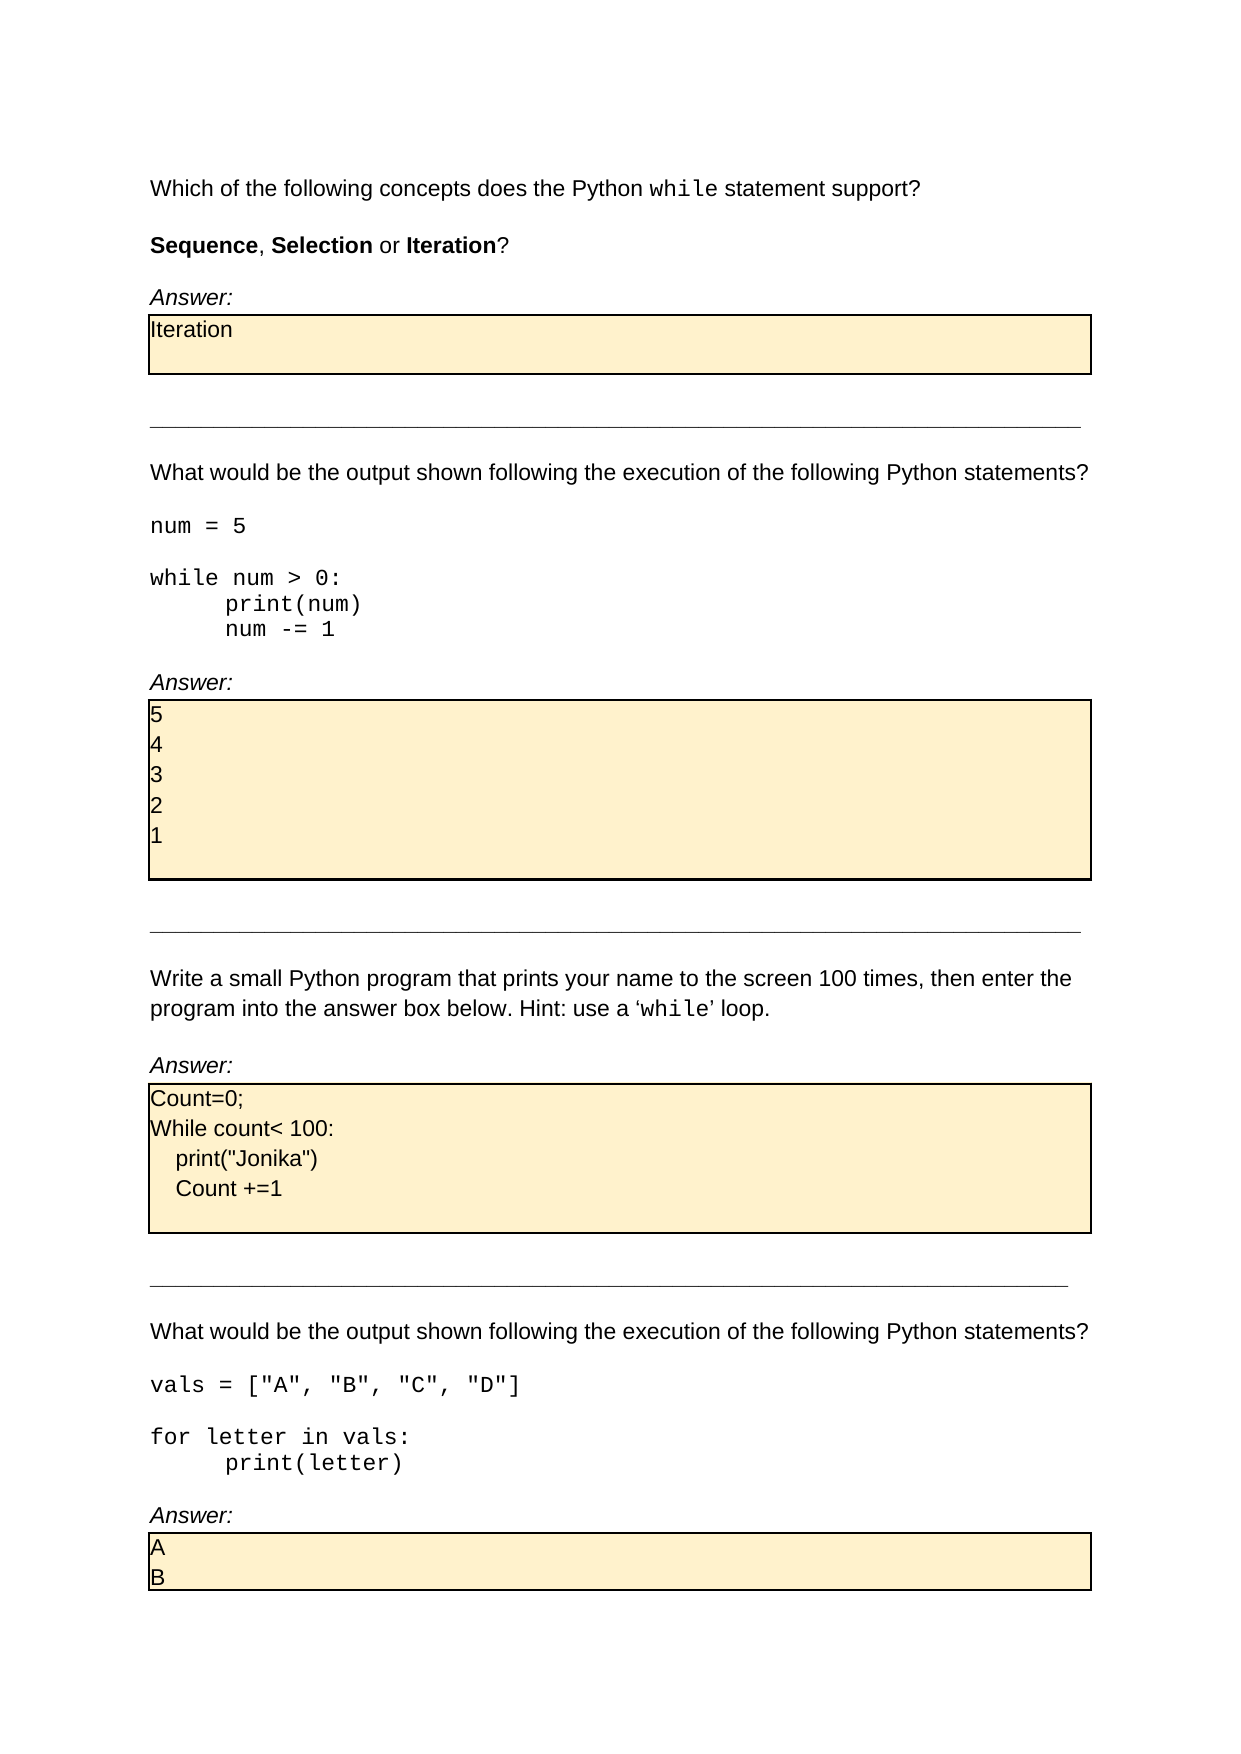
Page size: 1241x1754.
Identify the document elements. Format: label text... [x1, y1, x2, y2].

text num -= 1 [150, 618, 1090, 644]
text What would be the output shown following the execution of the following Python statements? [150, 459, 1090, 485]
text num = 5 [150, 514, 1090, 540]
text Iteration [150, 316, 1090, 342]
text ________________________________________________________________________ [150, 1263, 1090, 1289]
text for letter in vals: [150, 1425, 1090, 1451]
text B [150, 1562, 1090, 1589]
text Count +=1 [150, 1173, 1090, 1202]
text While count< 100: print("Jonika") [150, 1113, 1090, 1171]
text Count=0; [150, 1085, 1090, 1111]
text _________________________________________________________________________ [150, 909, 1090, 936]
text What would be the output shown following the execution of the following Python statements? [150, 1318, 1090, 1344]
text Answer: [150, 1052, 1090, 1079]
text Answer: [150, 1502, 1090, 1528]
text Answer: [150, 284, 1090, 310]
text 3 [150, 759, 1090, 788]
text Which of the following concepts does the Python while statement support? [150, 175, 1090, 203]
text 2 [150, 789, 1090, 818]
text 4 [150, 729, 1090, 758]
text print(letter) [150, 1451, 1090, 1477]
text 5 [150, 701, 1090, 727]
text vals = ["A", "B", "C", "D"] [150, 1373, 1090, 1399]
text while num > 0: [150, 566, 1090, 592]
text A [150, 1534, 1090, 1561]
text Answer: [150, 669, 1090, 695]
text print(num) [150, 592, 1090, 618]
text 1 [150, 820, 1090, 848]
text Sequence, Selection or Iteration? [150, 232, 1090, 259]
text Write a small Python program that prints your name to the screen 100 times, then enter the program into the answer box below. Hint: use a ‘while’ loop. [150, 964, 1090, 1023]
text _________________________________________________________________________ [150, 404, 1090, 430]
